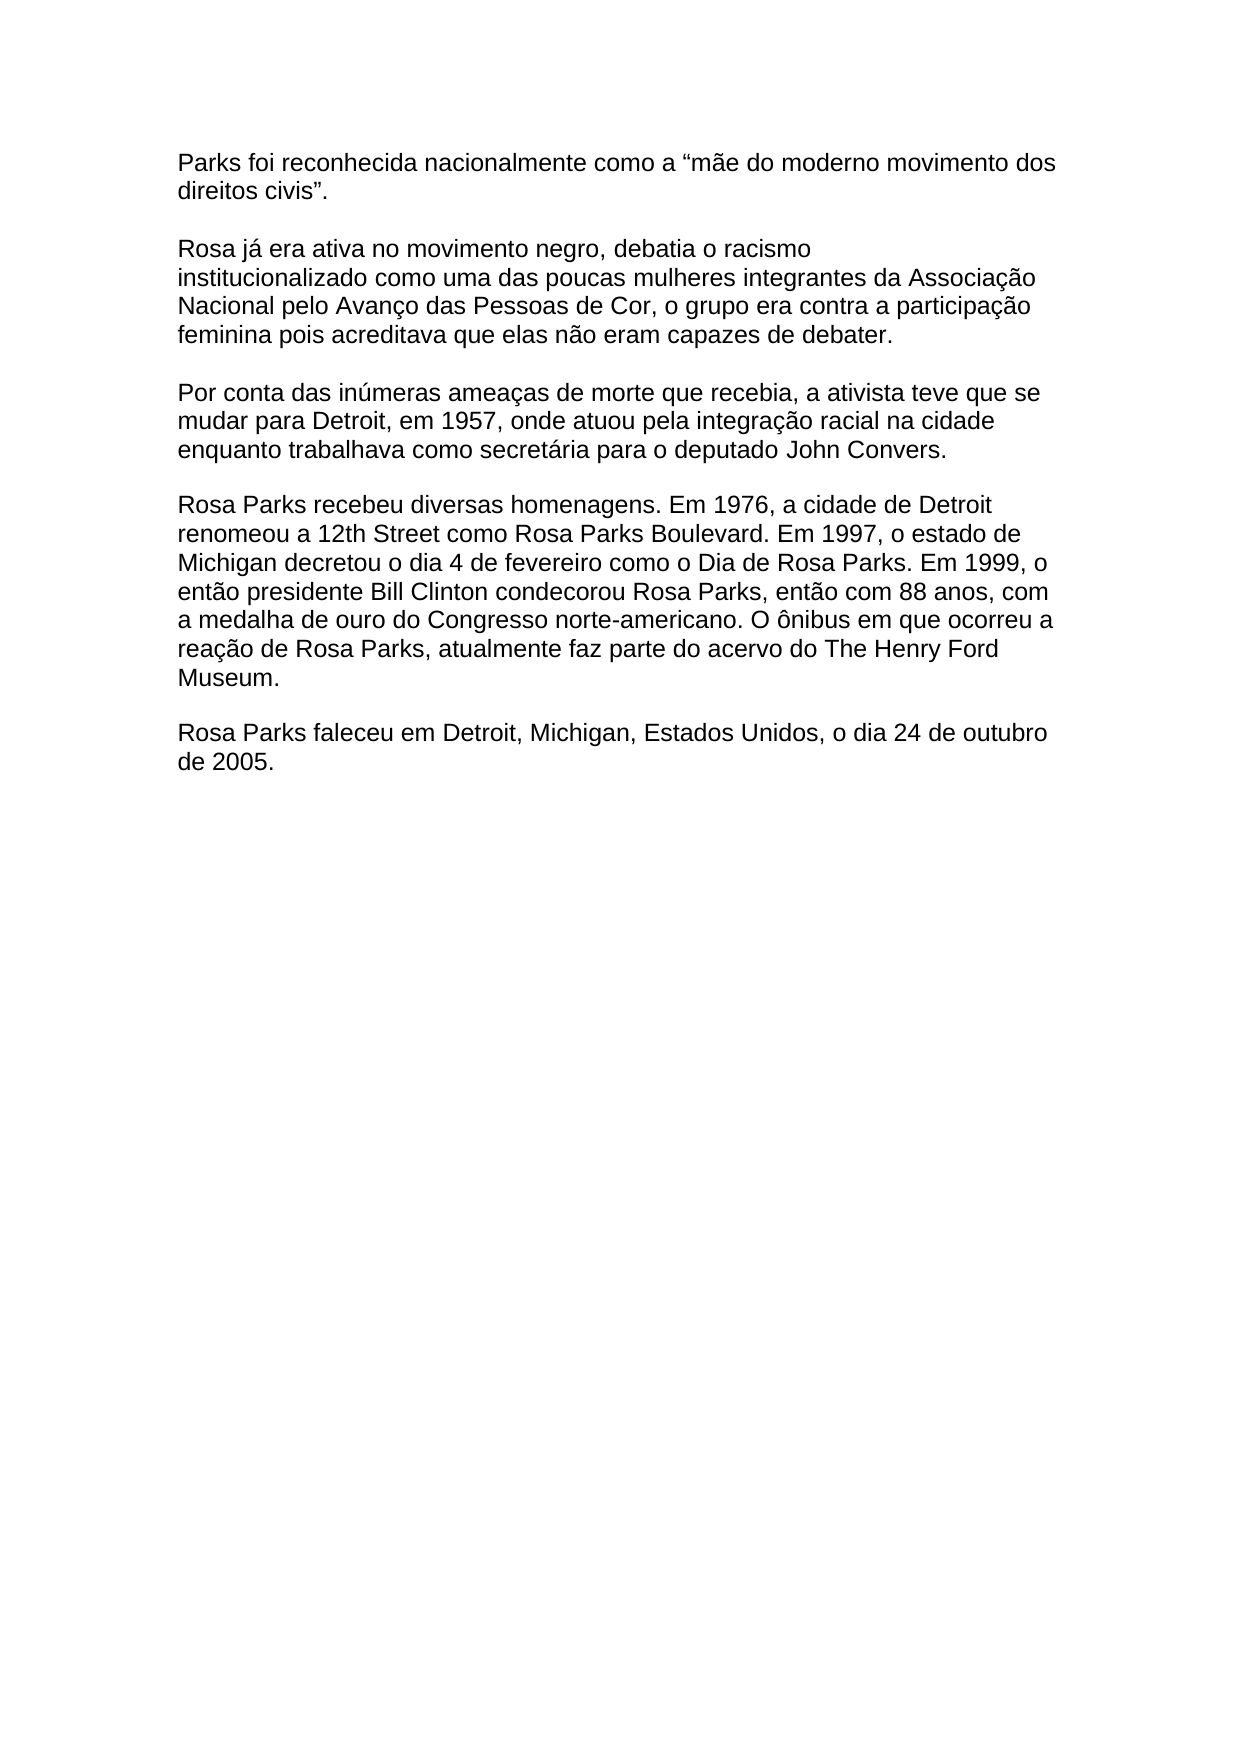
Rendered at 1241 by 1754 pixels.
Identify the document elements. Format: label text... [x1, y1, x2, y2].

text Rosa já era ativa no movimento negro, debatia o racismo institucionalizado como uma das poucas mulheres integrantes da Associação Nacional pelo Avanço das Pessoas de Cor, o grupo era contra a participação feminina pois acreditava que elas não eram capazes de debater. [177, 234, 1063, 349]
text Rosa Parks faleceu em Detroit, Michigan, Estados Unidos, o dia 24 de outubro de 2005. [177, 718, 1063, 776]
text Por conta das inúmeras ameaças de morte que recebia, a ativista teve que se mudar para Detroit, em 1957, onde atuou pela integração racial na cidade enquanto trabalhava como secretária para o deputado John Convers. [177, 378, 1063, 464]
text Rosa Parks recebeu diversas homenagens. Em 1976, a cidade de Detroit renomeou a 12th Street como Rosa Parks Boulevard. Em 1997, o estado de Michigan decretou o dia 4 de fevereiro como o Dia de Rosa Parks. Em 1999, o então presidente Bill Clinton condecorou Rosa Parks, então com 88 anos, com a medalha de ouro do Congresso norte-americano. O ônibus em que ocorreu a reação de Rosa Parks, atualmente faz parte do acervo do The Henry Ford Museum. [177, 490, 1063, 692]
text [177, 148, 1063, 205]
